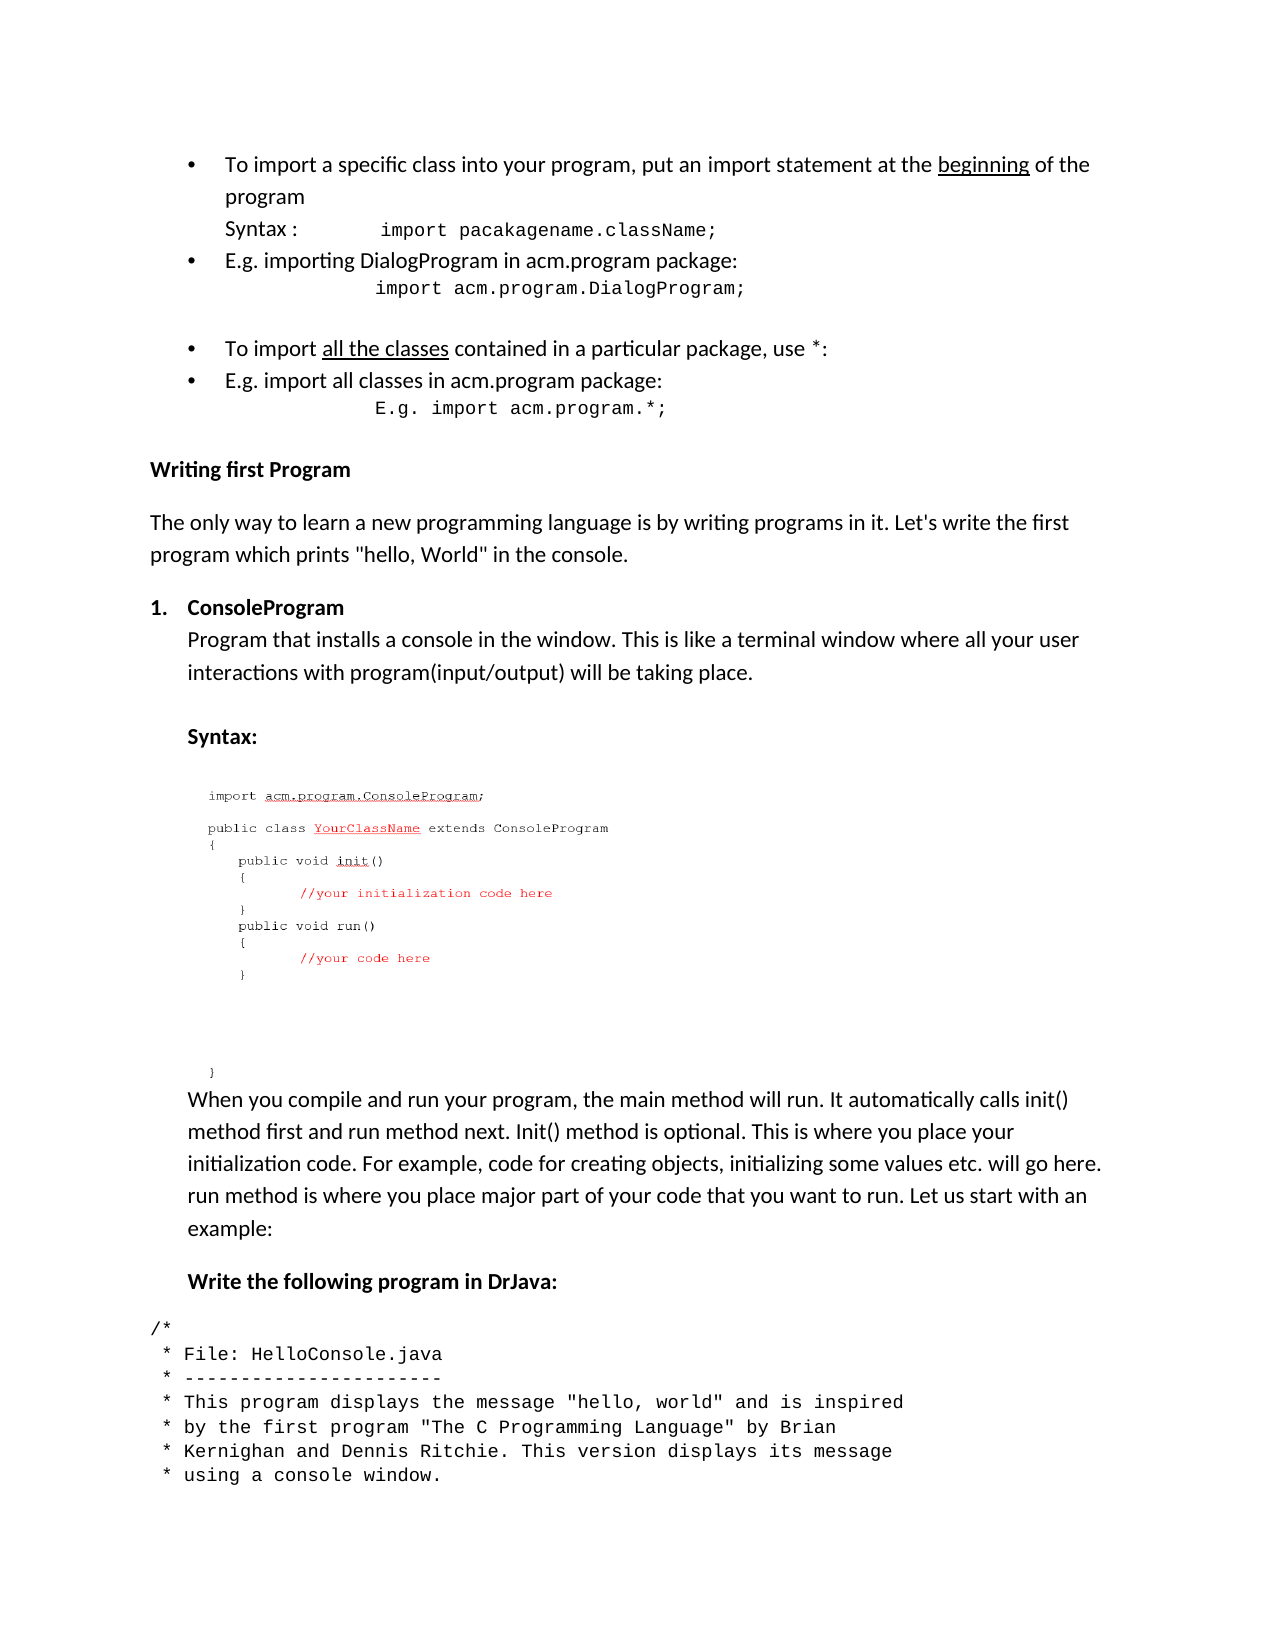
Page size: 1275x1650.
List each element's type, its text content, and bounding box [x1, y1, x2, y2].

text import acm.program.DialogProgram; [300, 279, 1125, 300]
text * This program displays the message "hello, world" and is inspired [150, 1393, 1125, 1414]
text * using a console window. [150, 1466, 1125, 1487]
list To import all the classes contained in a particular package, use *: [187, 334, 1125, 362]
text * File: HelloConsole.java [150, 1344, 1125, 1366]
text Syntax : import pacakagename.className; [225, 214, 1125, 242]
text * by the first program "The C Programming Language" by Brian [150, 1417, 1125, 1439]
text E.g. import acm.program.*; [300, 399, 1125, 420]
list To import a specific class into your program, put an import statement at the beginning of the program [187, 150, 1125, 210]
text The only way to learn a new programming language is by writing programs in it. Let's write the first program which prints "hello, World" in the console. [150, 508, 1125, 568]
text /* [150, 1320, 1125, 1341]
text * ----------------------- [150, 1369, 1125, 1390]
text Write the following program in DrJava: [187, 1267, 1125, 1295]
list E.g. importing DialogProgram in acm.program package: [187, 247, 1125, 274]
list Program that installs a console in the window. This is like a terminal window where all your user interactions with program(input/output) will be taking place. [187, 626, 1125, 686]
list E.g. import all classes in acm.program package: [187, 366, 1125, 394]
list ConsoleProgram [150, 593, 1125, 621]
text When you compile and run your program, the main method will run. It automatically calls init() method first and run method next. Init() method is optional. This is where you place your initialization code. For example, code for creating objects, initializing some values etc. will go here. run method is where you place major part of your code that you want to run. Let us start with an example: [187, 1085, 1125, 1242]
text * Kernighan and Dennis Ritchie. This version displays its message [150, 1442, 1125, 1463]
text Writing first Program [150, 455, 1125, 483]
list Syntax: [187, 722, 1125, 750]
picture [187, 775, 614, 1081]
